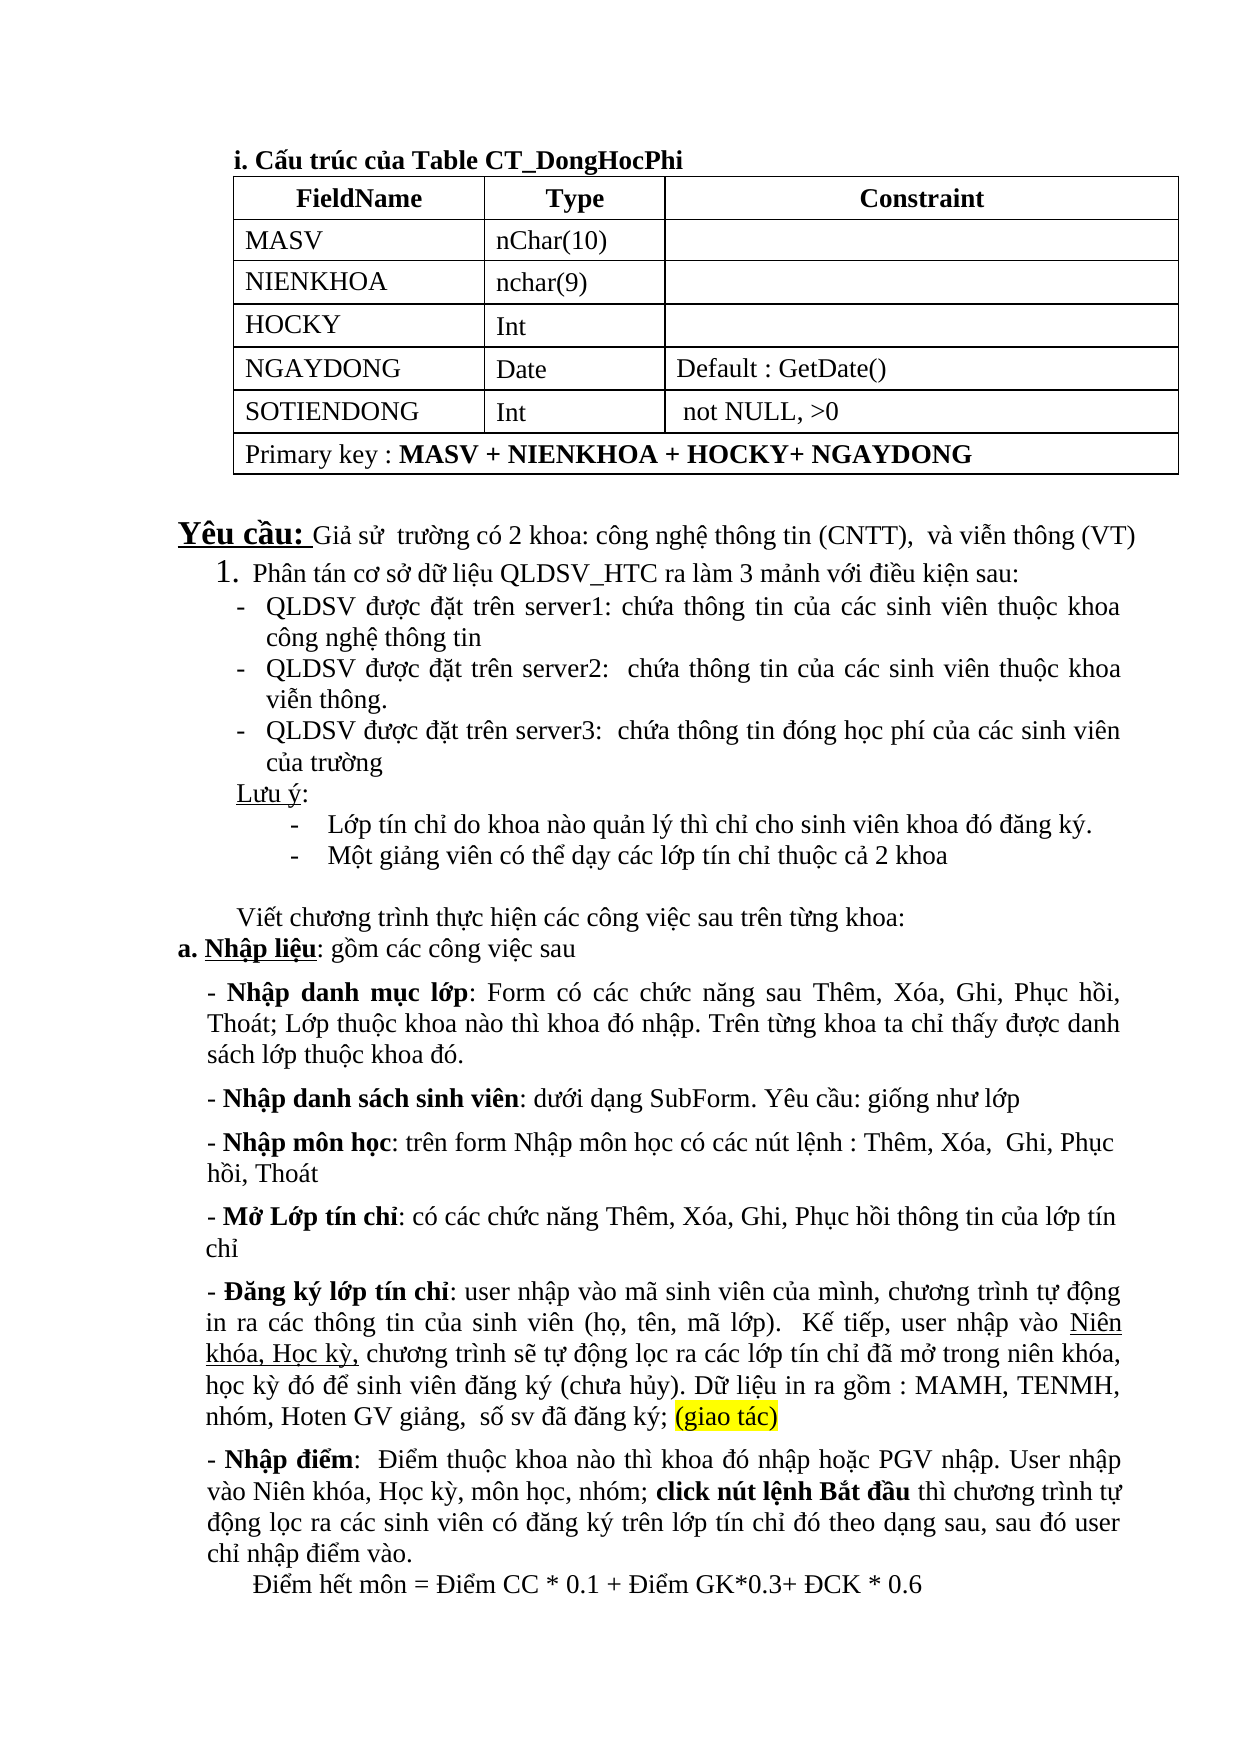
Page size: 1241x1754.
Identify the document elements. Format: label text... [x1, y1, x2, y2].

table_cell Date [485, 348, 664, 389]
table_cell [666, 220, 1178, 260]
text Viết chương trình thực hiện các công việc sau trên từng khoa: [236, 870, 1122, 932]
list QLDSV được đặt trên server1: chứa thông tin của các sinh viên thuộc khoa công nghệ thông tin [236, 590, 1122, 652]
table_cell NGAYDONG [234, 348, 484, 389]
table_cell MASV [234, 220, 484, 260]
list Phân tán cơ sở dữ liệu QLDSV_HTC ra làm 3 mảnh với điều kiện sau: [215, 552, 1122, 590]
table_cell not NULL, >0 [666, 391, 1178, 432]
table_cell Default : GetDate() [666, 348, 1178, 389]
table_cell Int [485, 305, 664, 346]
text - Nhập điểm: Điểm thuộc khoa nào thì khoa đó nhập hoặc PGV nhập. User nhập vào Niên khóa, Học kỳ, môn học, nhóm; click nút lệnh Bắt đầu thì chương trình tự động lọc ra các sinh viên có đăng ký trên lớp tín chỉ đó theo dạng sau, sau đó user chỉ nhập điểm vào. [207, 1443, 1122, 1568]
table_cell NIENKHOA [234, 261, 484, 303]
list QLDSV được đặt trên server2: chứa thông tin của các sinh viên thuộc khoa viễn thông. [236, 652, 1122, 714]
list Một giảng viên có thể dạy các lớp tín chỉ thuộc cả 2 khoa [290, 839, 1122, 870]
text - Nhập danh sách sinh viên: dưới dạng SubForm. Yêu cầu: giống như lớp [207, 1082, 1122, 1113]
text - Đăng ký lớp tín chỉ: user nhập vào mã sinh viên của mình, chương trình tự động in ra các thông tin của sinh viên (họ, tên, mã lớp). Kế tiếp, user nhập vào Niên khóa, Học kỳ, chương trình sẽ tự động lọc ra các lớp tín chỉ đã mở trong niên khóa, học kỳ đó để sinh viên đăng ký (chưa hủy). Dữ liệu in ra gồm : MAMH, TENMH, nhóm, Hoten GV giảng, số sv đã đăng ký; (giao tác) [205, 1275, 1122, 1431]
text Yêu cầu: Giả sử trường có 2 khoa: công nghệ thông tin (CNTT), và viễn thông (VT) [177, 513, 1152, 552]
text - Nhập môn học: trên form Nhập môn học có các nút lệnh : Thêm, Xóa, Ghi, Phục hồi, Thoát [207, 1126, 1122, 1188]
text - Mở Lớp tín chỉ: có các chức năng Thêm, Xóa, Ghi, Phục hồi thông tin của lớp tín chỉ [205, 1201, 1122, 1263]
table_cell Primary key : MASV + NIENKHOA + HOCKY+ NGAYDONG [234, 434, 1178, 473]
table_cell Int [485, 391, 664, 432]
table_cell SOTIENDONG [234, 391, 484, 432]
table_cell [666, 305, 1178, 346]
table_cell [666, 261, 1178, 303]
table_cell HOCKY [234, 305, 484, 346]
table_cell nChar(10) [485, 220, 664, 260]
list QLDSV được đặt trên server3: chứa thông tin đóng học phí của các sinh viên của trường [236, 714, 1122, 777]
table_cell nchar(9) [485, 261, 664, 303]
text a. Nhập liệu: gồm các công việc sau [177, 932, 1122, 964]
table_header Constraint [666, 177, 1178, 219]
table_header FieldName [234, 177, 484, 219]
table_header Type [485, 177, 664, 219]
text Điểm hết môn = Điểm CC * 0.1 + Điểm GK*0.3+ ĐCK * 0.6 [207, 1568, 1122, 1599]
text - Nhập danh mục lớp: Form có các chức năng sau Thêm, Xóa, Ghi, Phục hồi, Thoát; Lớp thuộc khoa nào thì khoa đó nhập. Trên từng khoa ta chỉ thấy được danh sách lớp thuộc khoa đó. [207, 976, 1122, 1069]
list Lớp tín chỉ do khoa nào quản lý thì chỉ cho sinh viên khoa đó đăng ký. [290, 808, 1122, 839]
text Lưu ý: [236, 777, 1122, 808]
text i. Cấu trúc của Table CT_DongHocPhi [177, 144, 1122, 176]
